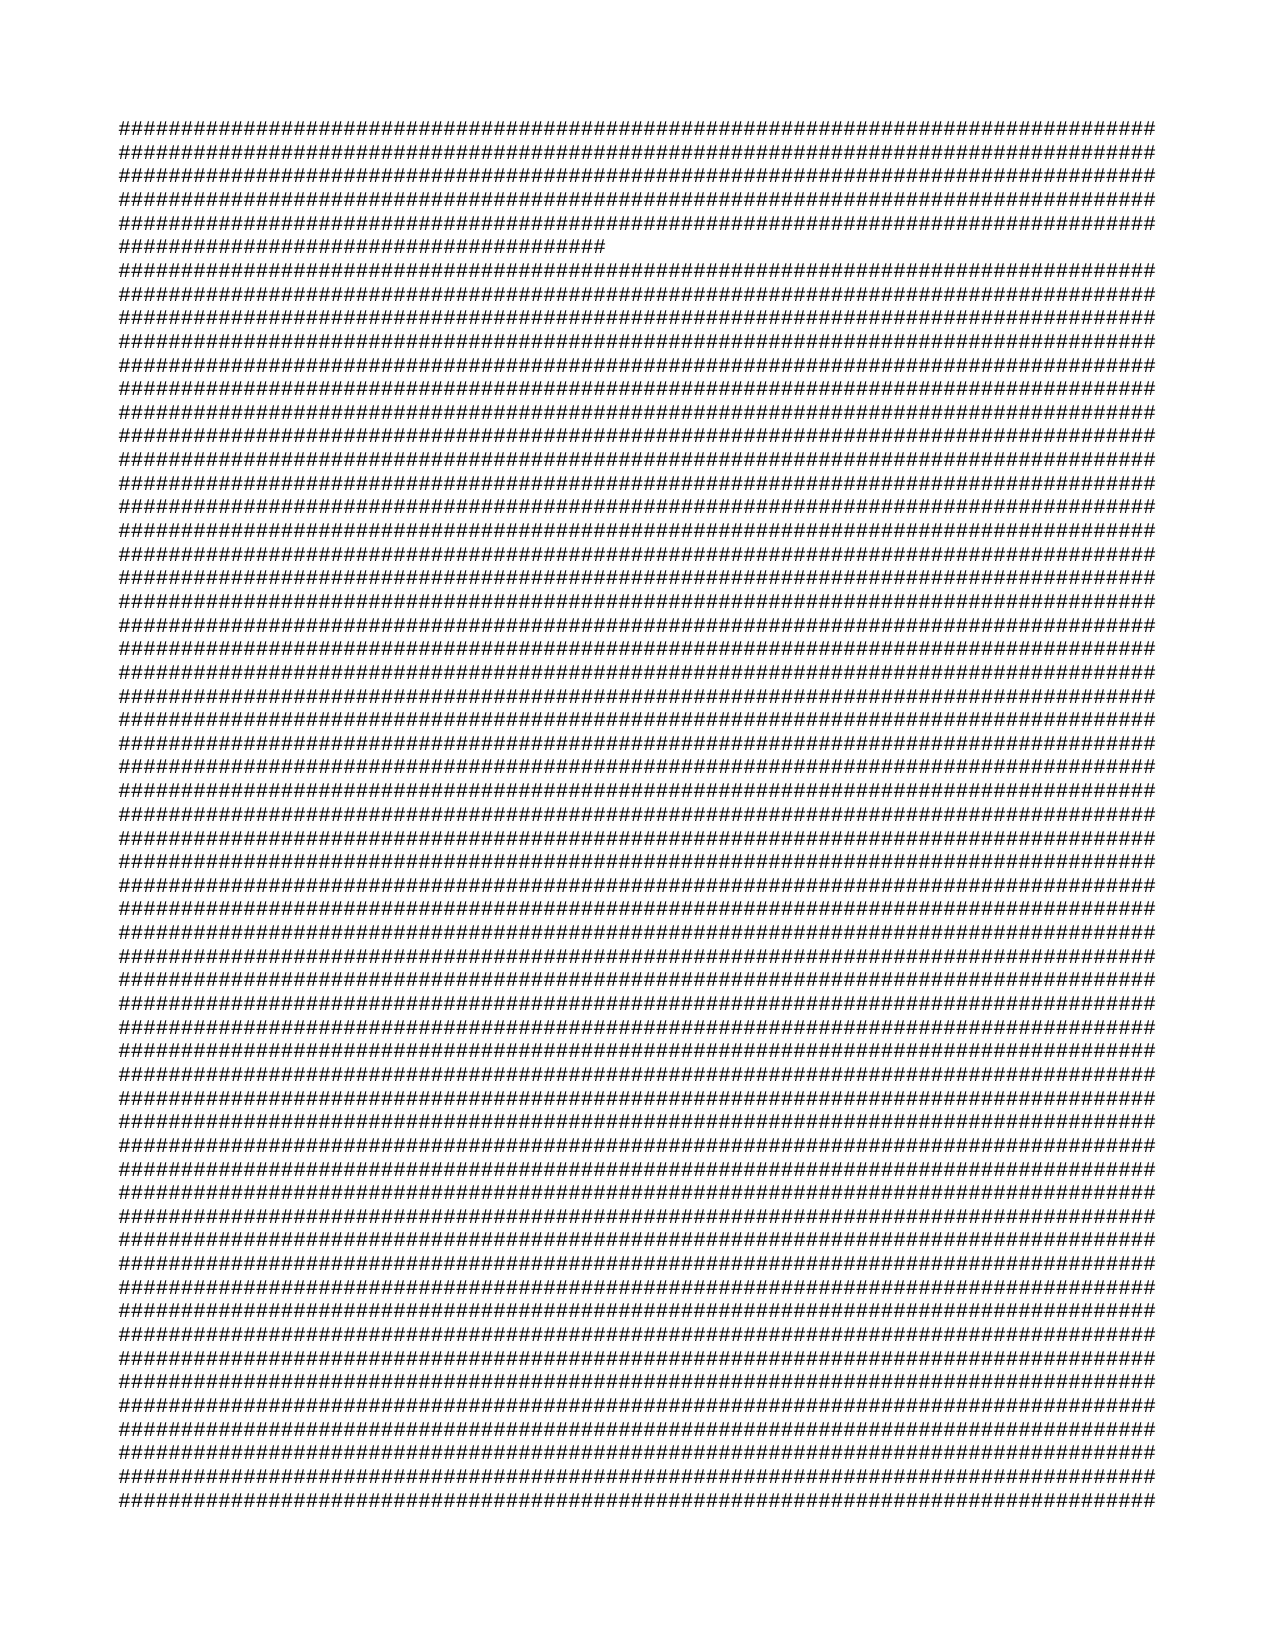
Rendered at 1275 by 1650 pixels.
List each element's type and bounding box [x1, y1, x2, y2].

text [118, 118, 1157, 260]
text [118, 260, 1157, 1513]
